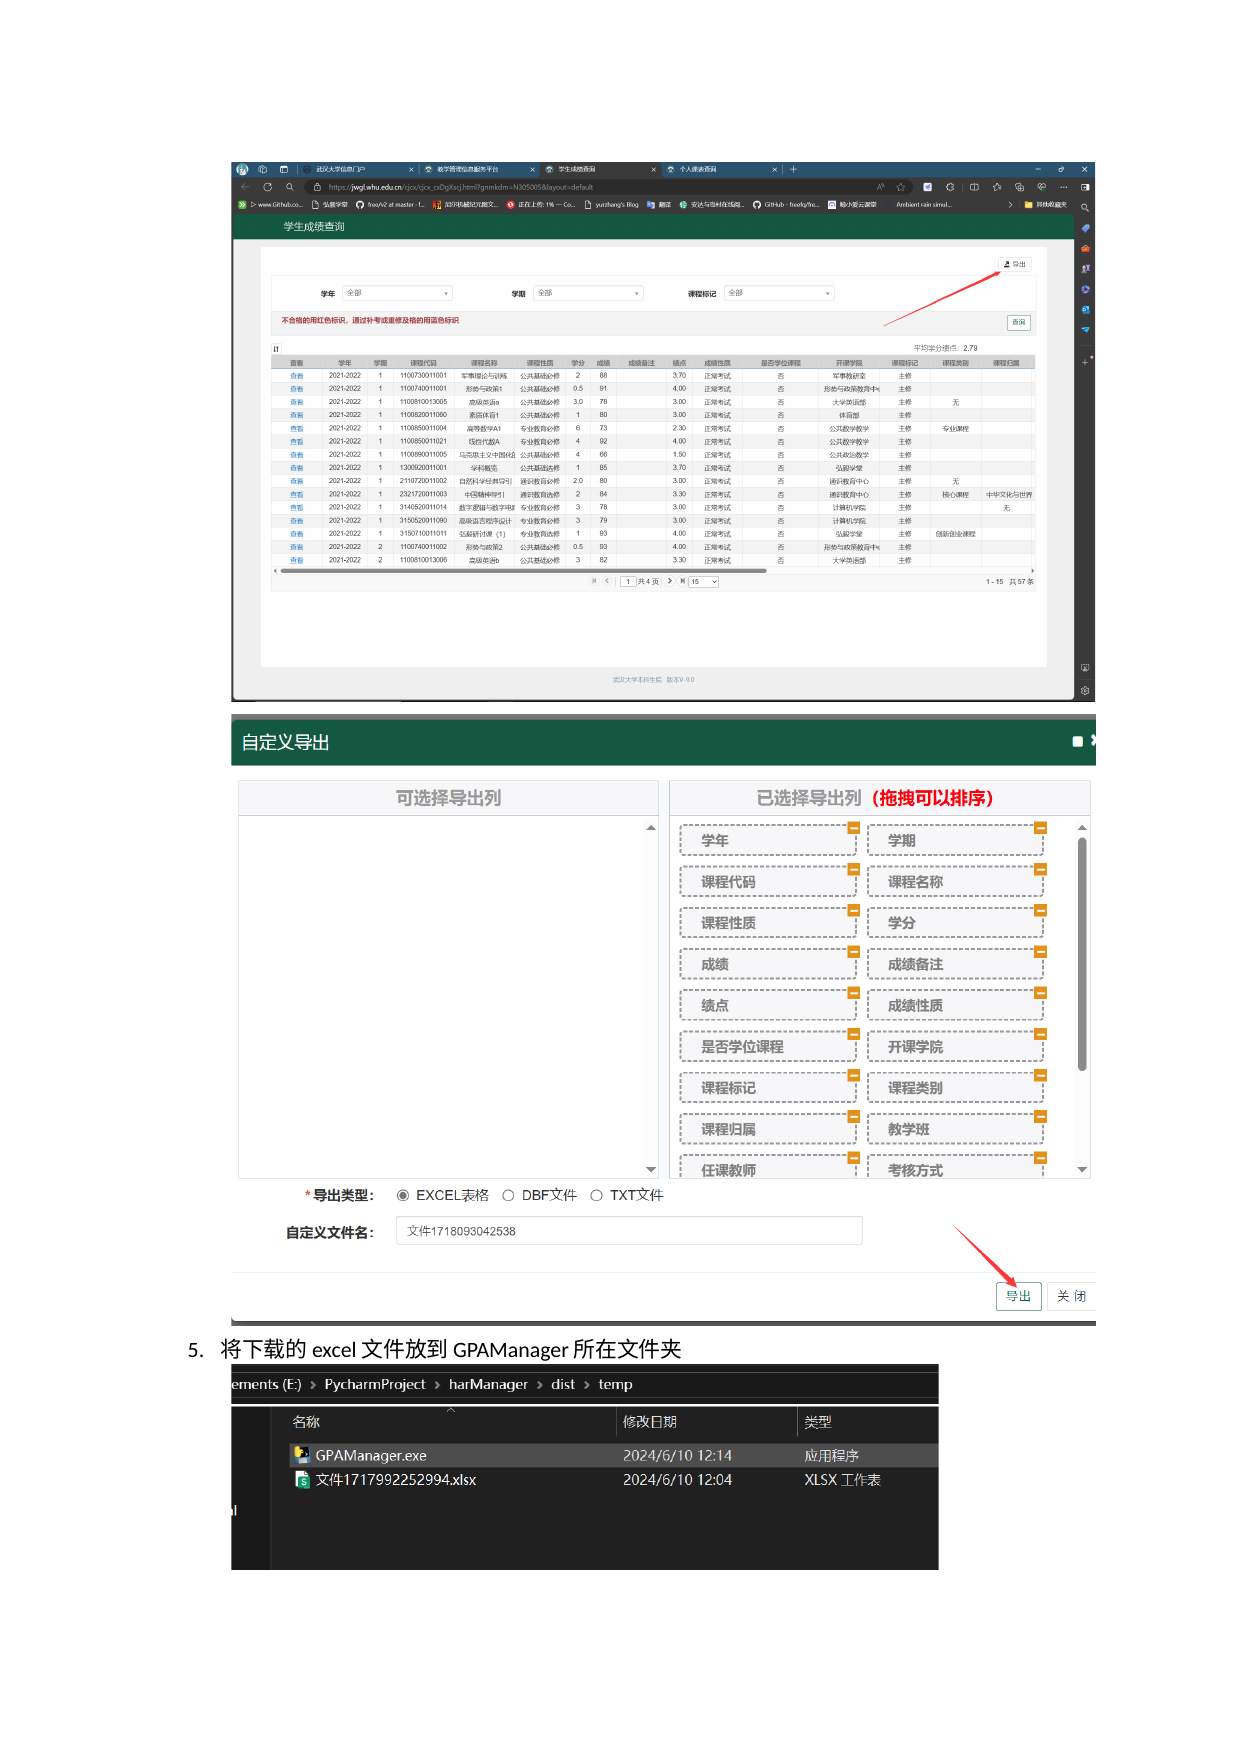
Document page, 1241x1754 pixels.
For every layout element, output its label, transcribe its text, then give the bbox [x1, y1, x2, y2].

picture [231, 162, 1096, 702]
picture [231, 714, 1096, 1326]
picture [231, 1364, 939, 1570]
list 将下载的excel文件放到GPAManager所在文件夹 [187, 1332, 1053, 1364]
